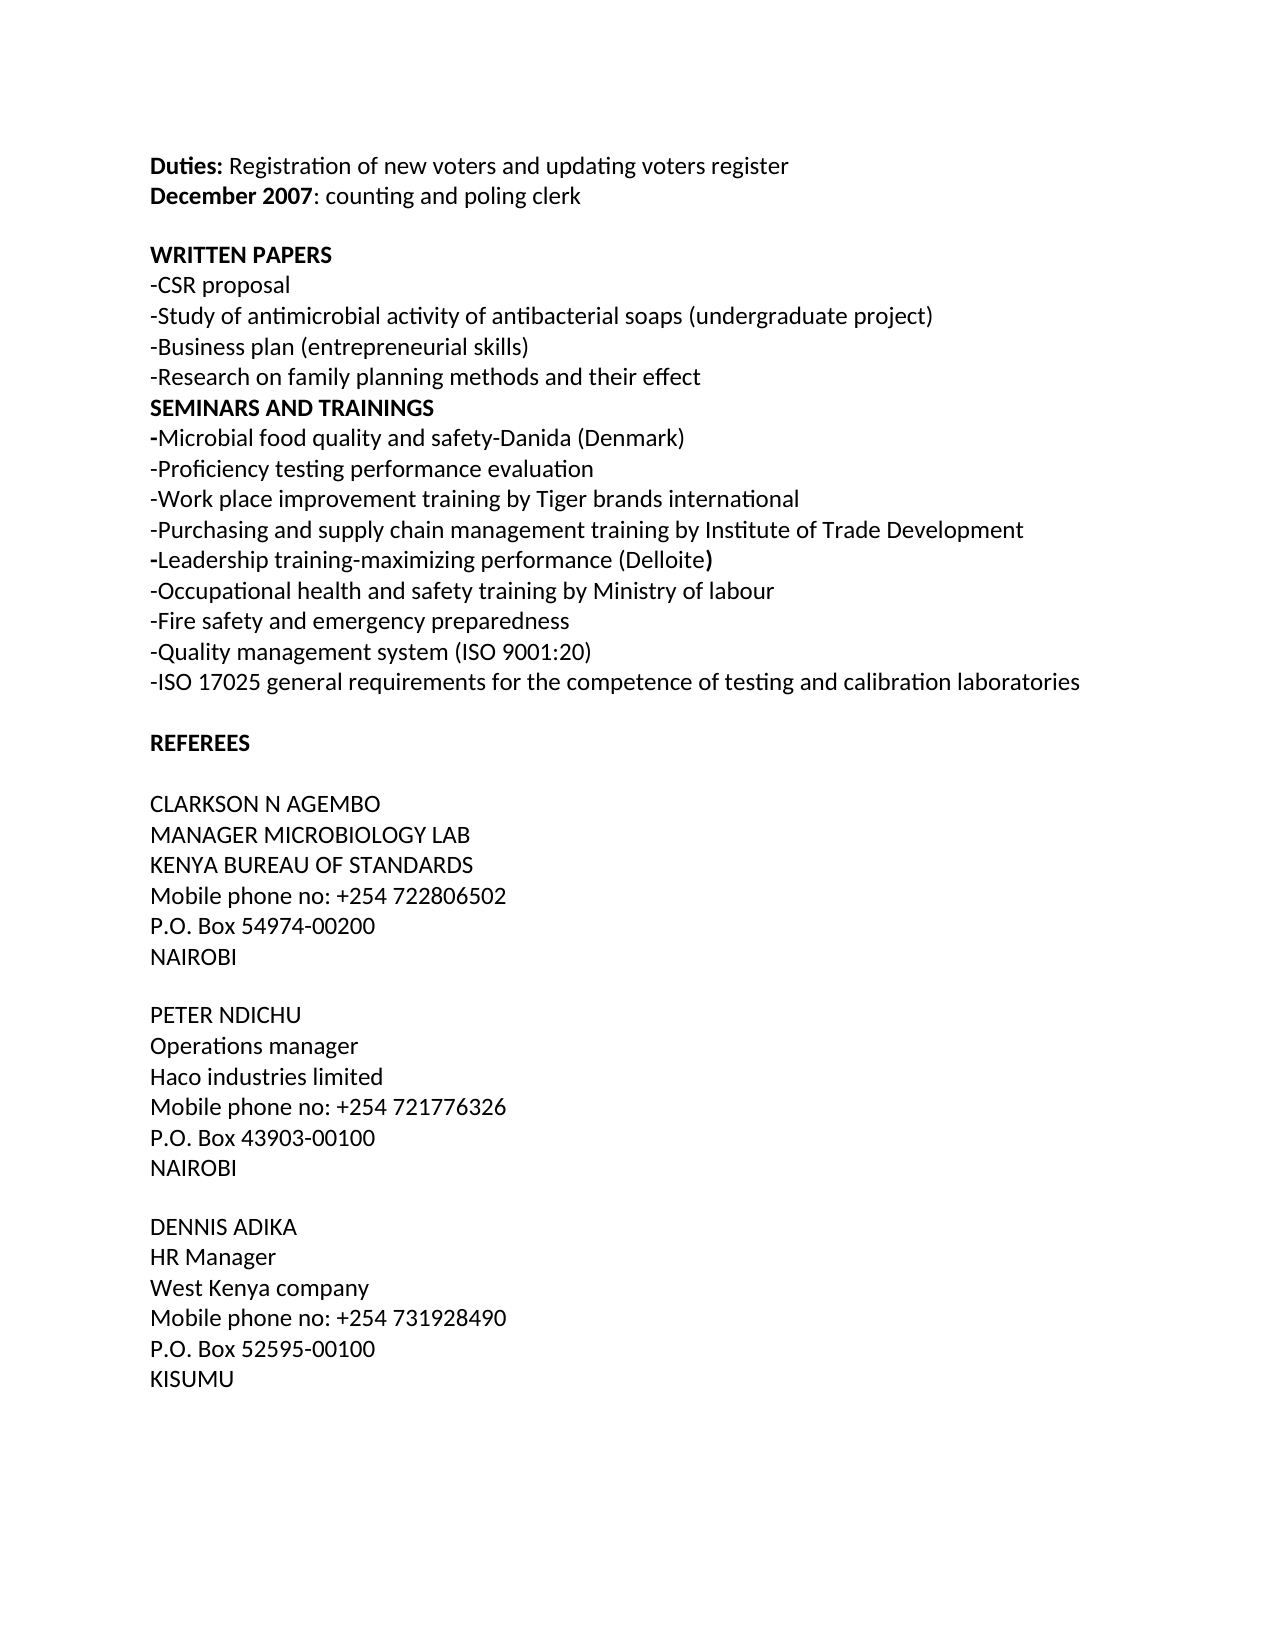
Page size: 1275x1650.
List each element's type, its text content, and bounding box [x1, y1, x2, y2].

text -Proficiency testing performance evaluation [150, 453, 1125, 483]
text -Quality management system (ISO 9001:20) [150, 636, 1125, 666]
text Haco industries limited [150, 1061, 1125, 1091]
text -ISO 17025 general requirements for the competence of testing and calibration laboratories [150, 666, 1125, 697]
text SEMINARS AND TRAININGS [150, 392, 1125, 422]
text REFEREES [150, 727, 1125, 758]
text KISUMU [150, 1363, 1125, 1394]
text West Kenya company [150, 1272, 1125, 1302]
text MANAGER MICROBIOLOGY LAB [150, 819, 1125, 849]
text -Occupational health and safety training by Ministry of labour [150, 575, 1125, 605]
text Duties: Registration of new voters and updating voters register [150, 150, 1125, 181]
text KENYA BUREAU OF STANDARDS [150, 849, 1125, 880]
text -CSR proposal [150, 269, 1125, 300]
text PETER NDICHU [150, 999, 1125, 1030]
text December 2007: counting and poling clerk [150, 181, 1125, 211]
text WRITTEN PAPERS [150, 239, 1125, 269]
text Mobile phone no: +254 722806502 [150, 880, 1125, 911]
text P.O. Box 52595-00100 [150, 1333, 1125, 1363]
text -Work place improvement training by Tiger brands international [150, 483, 1125, 514]
text -Microbial food quality and safety-Danida (Denmark) [150, 422, 1125, 453]
text -Purchasing and supply chain management training by Institute of Trade Development [150, 514, 1125, 544]
text DENNIS ADIKA [150, 1211, 1125, 1241]
text -Business plan (entrepreneurial skills) [150, 331, 1125, 361]
text -Study of antimicrobial activity of antibacterial soaps (undergraduate project) [150, 300, 1125, 331]
text -Fire safety and emergency preparedness [150, 605, 1125, 636]
text HR Manager [150, 1241, 1125, 1272]
text NAIROBI [150, 1152, 1125, 1183]
text Mobile phone no: +254 721776326 [150, 1091, 1125, 1122]
text P.O. Box 54974-00200 [150, 911, 1125, 941]
text -Leadership training-maximizing performance (Delloite) [150, 544, 1125, 575]
text CLARKSON N AGEMBO [150, 788, 1125, 819]
text Mobile phone no: +254 731928490 [150, 1302, 1125, 1333]
text P.O. Box 43903-00100 [150, 1122, 1125, 1152]
text Operations manager [150, 1030, 1125, 1061]
text NAIROBI [150, 941, 1125, 972]
text -Research on family planning methods and their effect [150, 361, 1125, 392]
